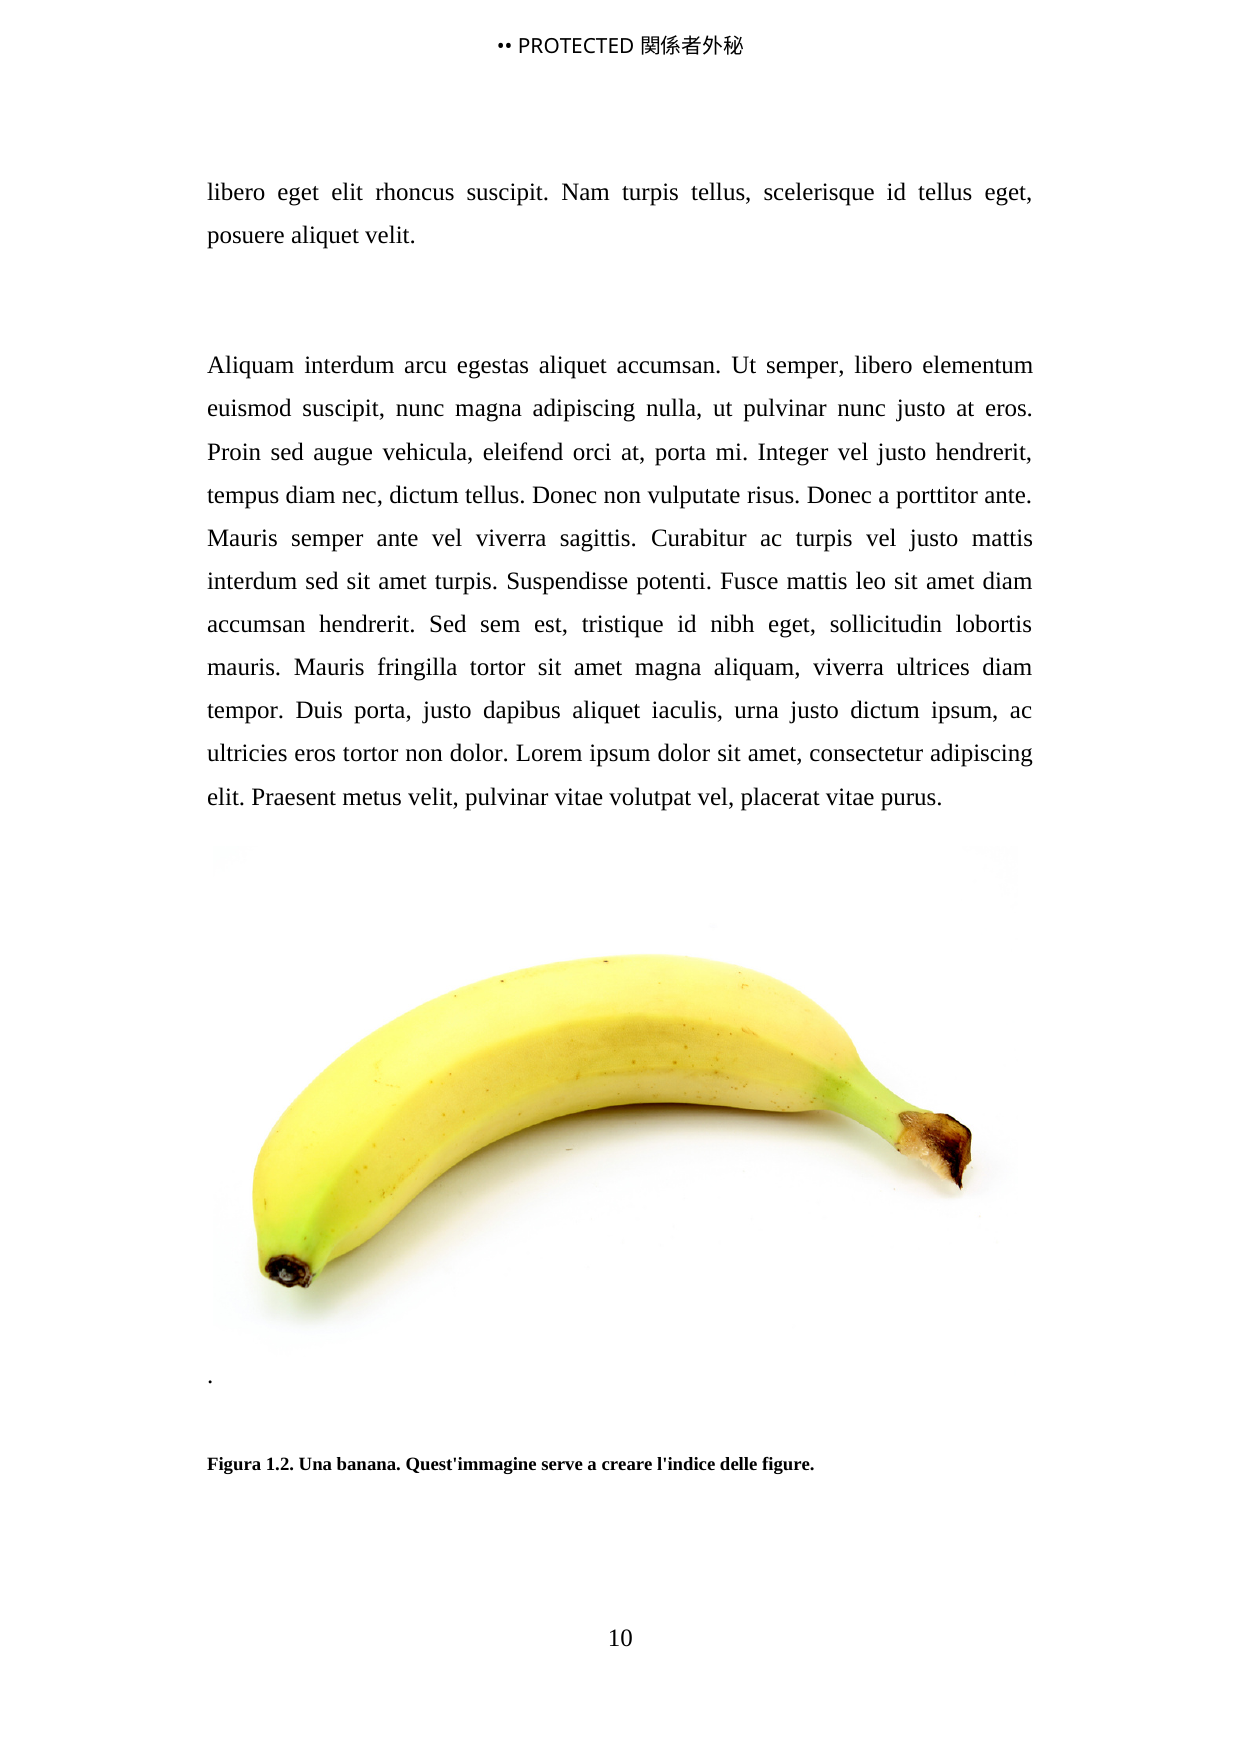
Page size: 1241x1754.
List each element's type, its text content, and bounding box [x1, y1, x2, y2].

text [207, 177, 1033, 249]
text Aliquam interdum arcu egestas aliquet accumsan. Ut semper, libero elementum euismod suscipit, nunc magna adipiscing nulla, ut pulvinar nunc justo at eros. Proin sed augue vehicula, eleifend orci at, porta mi. Integer vel justo hendrerit, tempus diam nec, dictum tellus. Donec non vulputate risus. Donec a porttitor ante. Mauris semper ante vel viverra sagittis. Curabitur ac turpis vel justo mattis interdum sed sit amet turpis. Suspendisse potenti. Fusce mattis leo sit amet diam accumsan hendrerit. Sed sem est, tristique id nibh eget, sollicitudin lobortis mauris. Mauris fringilla tortor sit amet magna aliquam, viverra ultrices diam tempor. Duis porta, justo dapibus aliquet iaculis, urna justo dictum ipsum, ac ultricies eros tortor non dolor. Lorem ipsum dolor sit amet, consectetur adipiscing elit. Praesent metus velit, pulvinar vitae volutpat vel, placerat vitae purus. [207, 350, 1033, 810]
text Figura 1.2. Una banana. Quest'immagine serve a creare l'indice delle figure. [207, 1453, 1033, 1475]
picture [213, 846, 1018, 1384]
